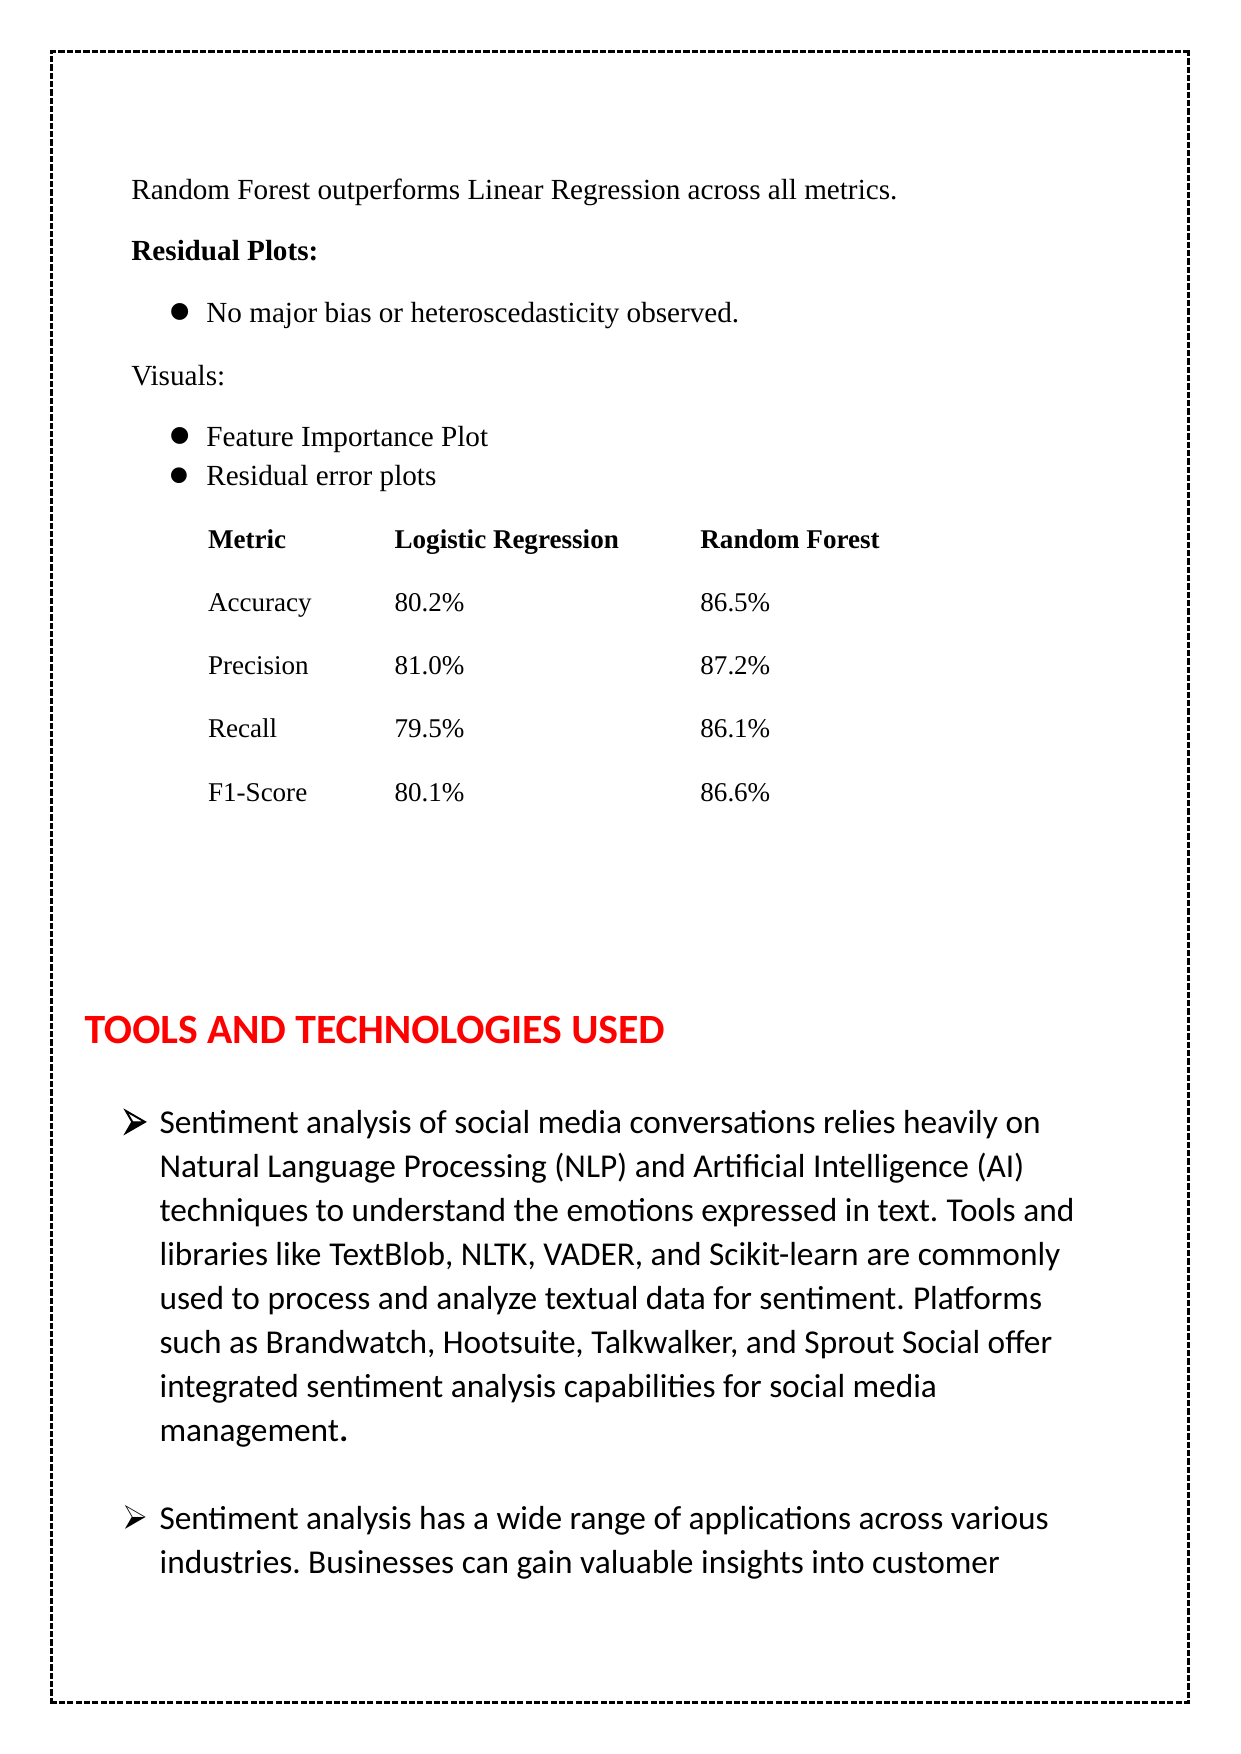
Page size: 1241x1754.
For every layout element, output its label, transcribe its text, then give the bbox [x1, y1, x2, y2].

list Sentiment analysis of social media conversations relies heavily on Natural Language Processing (NLP) and Artificial Intelligence (AI) techniques to understand the emotions expressed in text. Tools and libraries like TextBlob, NLTK, VADER, and Scikit-learn are commonly used to process and analyze textual data for sentiment. Platforms such as Brandwatch, Hootsuite, Talkwalker, and Sprout Social offer integrated sentiment analysis capabilities for social media management. [122, 1101, 1090, 1450]
table_cell 80.2% [318, 585, 623, 648]
text Random Forest outperforms Linear Regression across all metrics. [131, 172, 1090, 206]
table_cell 86.5% [624, 585, 886, 648]
table_cell 80.1% [318, 774, 623, 837]
text Residual Plots: [131, 233, 1090, 267]
table_cell 86.6% [624, 774, 886, 837]
table_cell 86.1% [624, 711, 886, 774]
table_cell 81.0% [318, 648, 623, 711]
list Feature Importance Plot [169, 419, 1090, 453]
list No major bias or heteroscedasticity observed. [169, 295, 1090, 328]
list TOOLS AND TECHNOLOGIES USED [84, 1003, 1090, 1053]
table_cell Precision [131, 648, 318, 711]
table_cell Recall [131, 711, 318, 774]
list Residual error plots [169, 458, 1090, 492]
table_cell F1-Score [131, 774, 318, 837]
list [122, 1497, 1090, 1582]
table_header Random Forest [624, 522, 886, 585]
table_header Logistic Regression [318, 522, 623, 585]
table_cell 87.2% [624, 648, 886, 711]
table_cell Accuracy [131, 585, 318, 648]
table_cell 79.5% [318, 711, 623, 774]
text Visuals: [131, 358, 1090, 392]
table_header Metric [131, 522, 318, 585]
